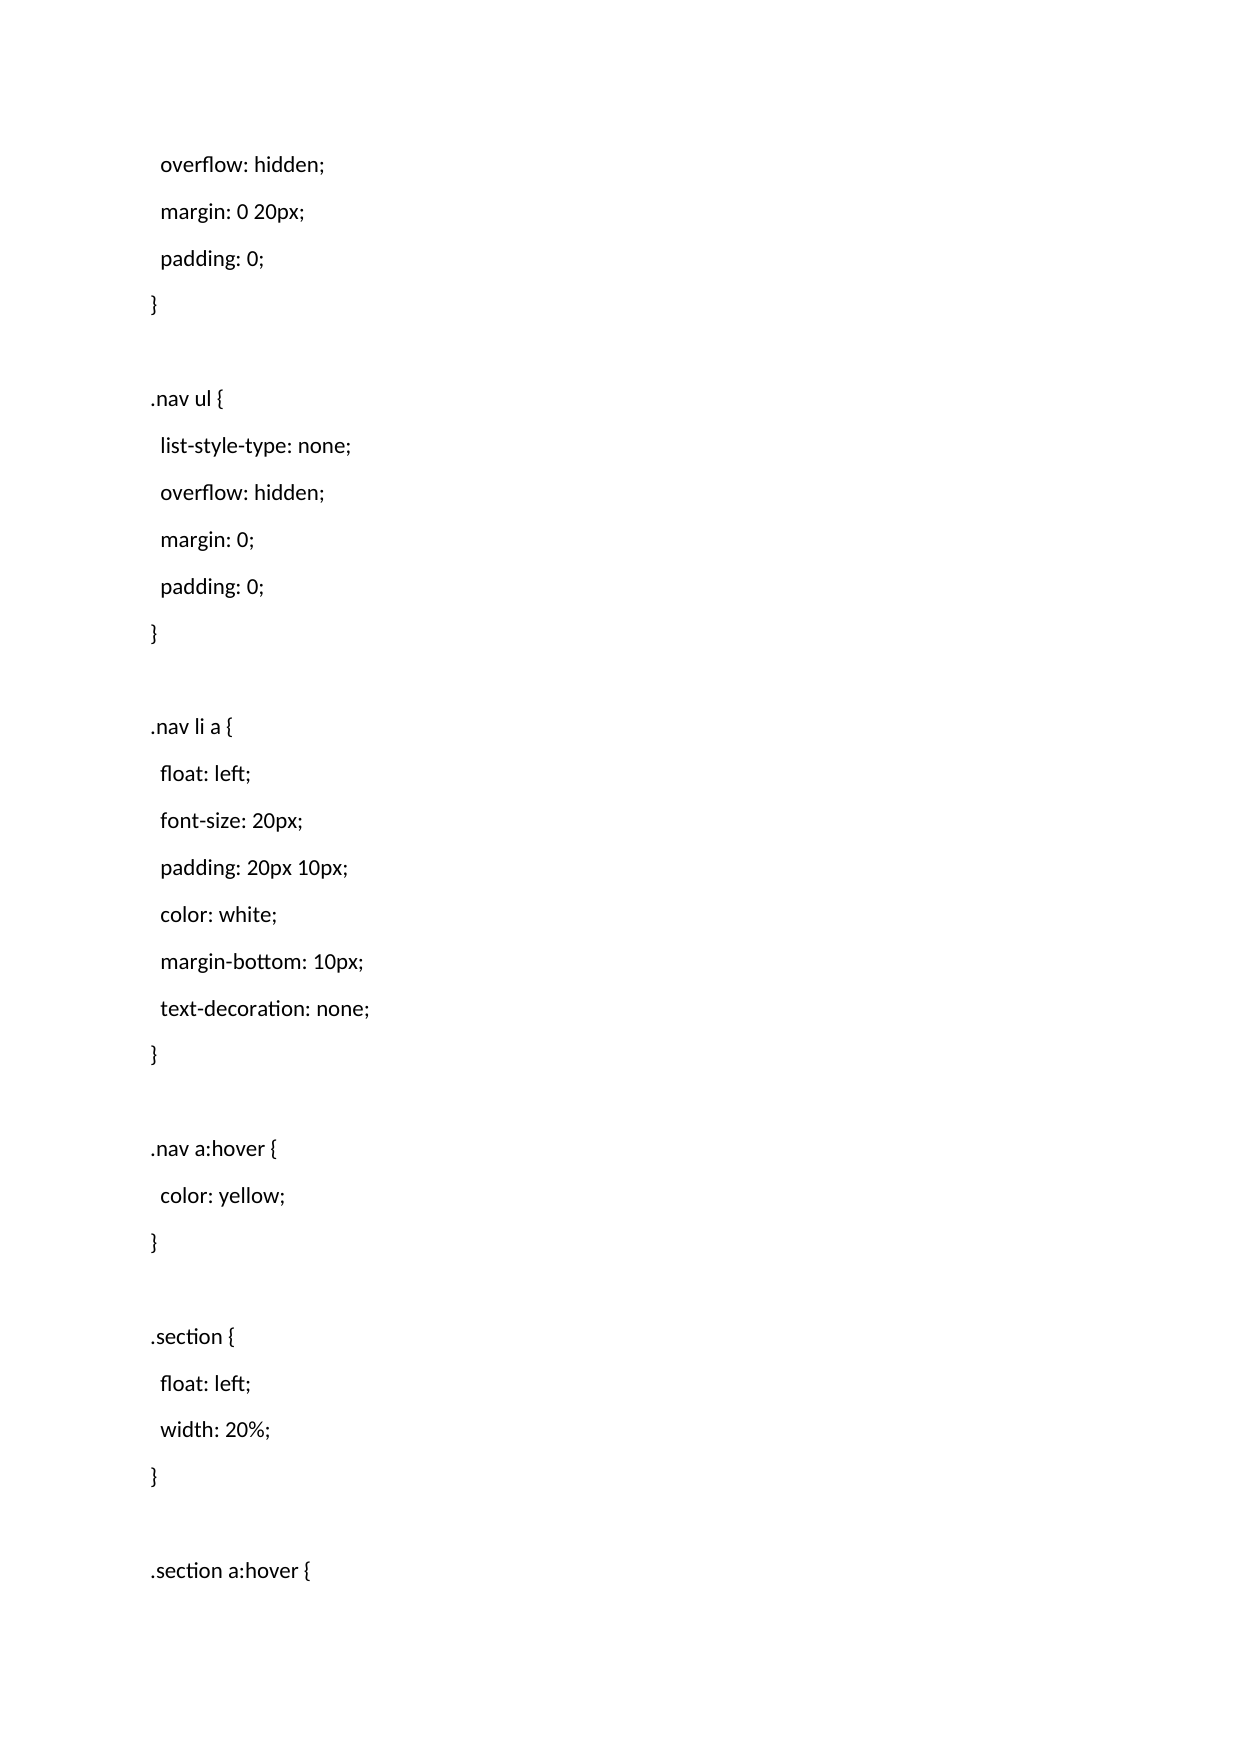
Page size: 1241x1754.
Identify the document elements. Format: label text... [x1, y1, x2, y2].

text float: left; [150, 1369, 1090, 1397]
text color: yellow; [150, 1181, 1090, 1209]
text .section { [150, 1322, 1090, 1350]
text } [150, 1462, 1090, 1491]
text } [150, 291, 1090, 319]
text padding: 0; [150, 244, 1090, 272]
text padding: 20px 10px; [150, 853, 1090, 881]
text width: 20%; [150, 1416, 1090, 1444]
text overflow: hidden; [150, 150, 1090, 178]
text .nav ul { [150, 384, 1090, 412]
text text-decoration: none; [150, 994, 1090, 1022]
text margin: 0 20px; [150, 197, 1090, 225]
text color: white; [150, 900, 1090, 928]
text list-style-type: none; [150, 431, 1090, 459]
text .nav a:hover { [150, 1134, 1090, 1162]
text .nav li a { [150, 712, 1090, 741]
text margin-bottom: 10px; [150, 947, 1090, 975]
text float: left; [150, 759, 1090, 787]
text padding: 0; [150, 572, 1090, 600]
text font-size: 20px; [150, 806, 1090, 834]
text } [150, 1041, 1090, 1069]
text overflow: hidden; [150, 478, 1090, 506]
text } [150, 1228, 1090, 1256]
text } [150, 619, 1090, 647]
text .section a:hover { [150, 1556, 1090, 1584]
text margin: 0; [150, 525, 1090, 553]
